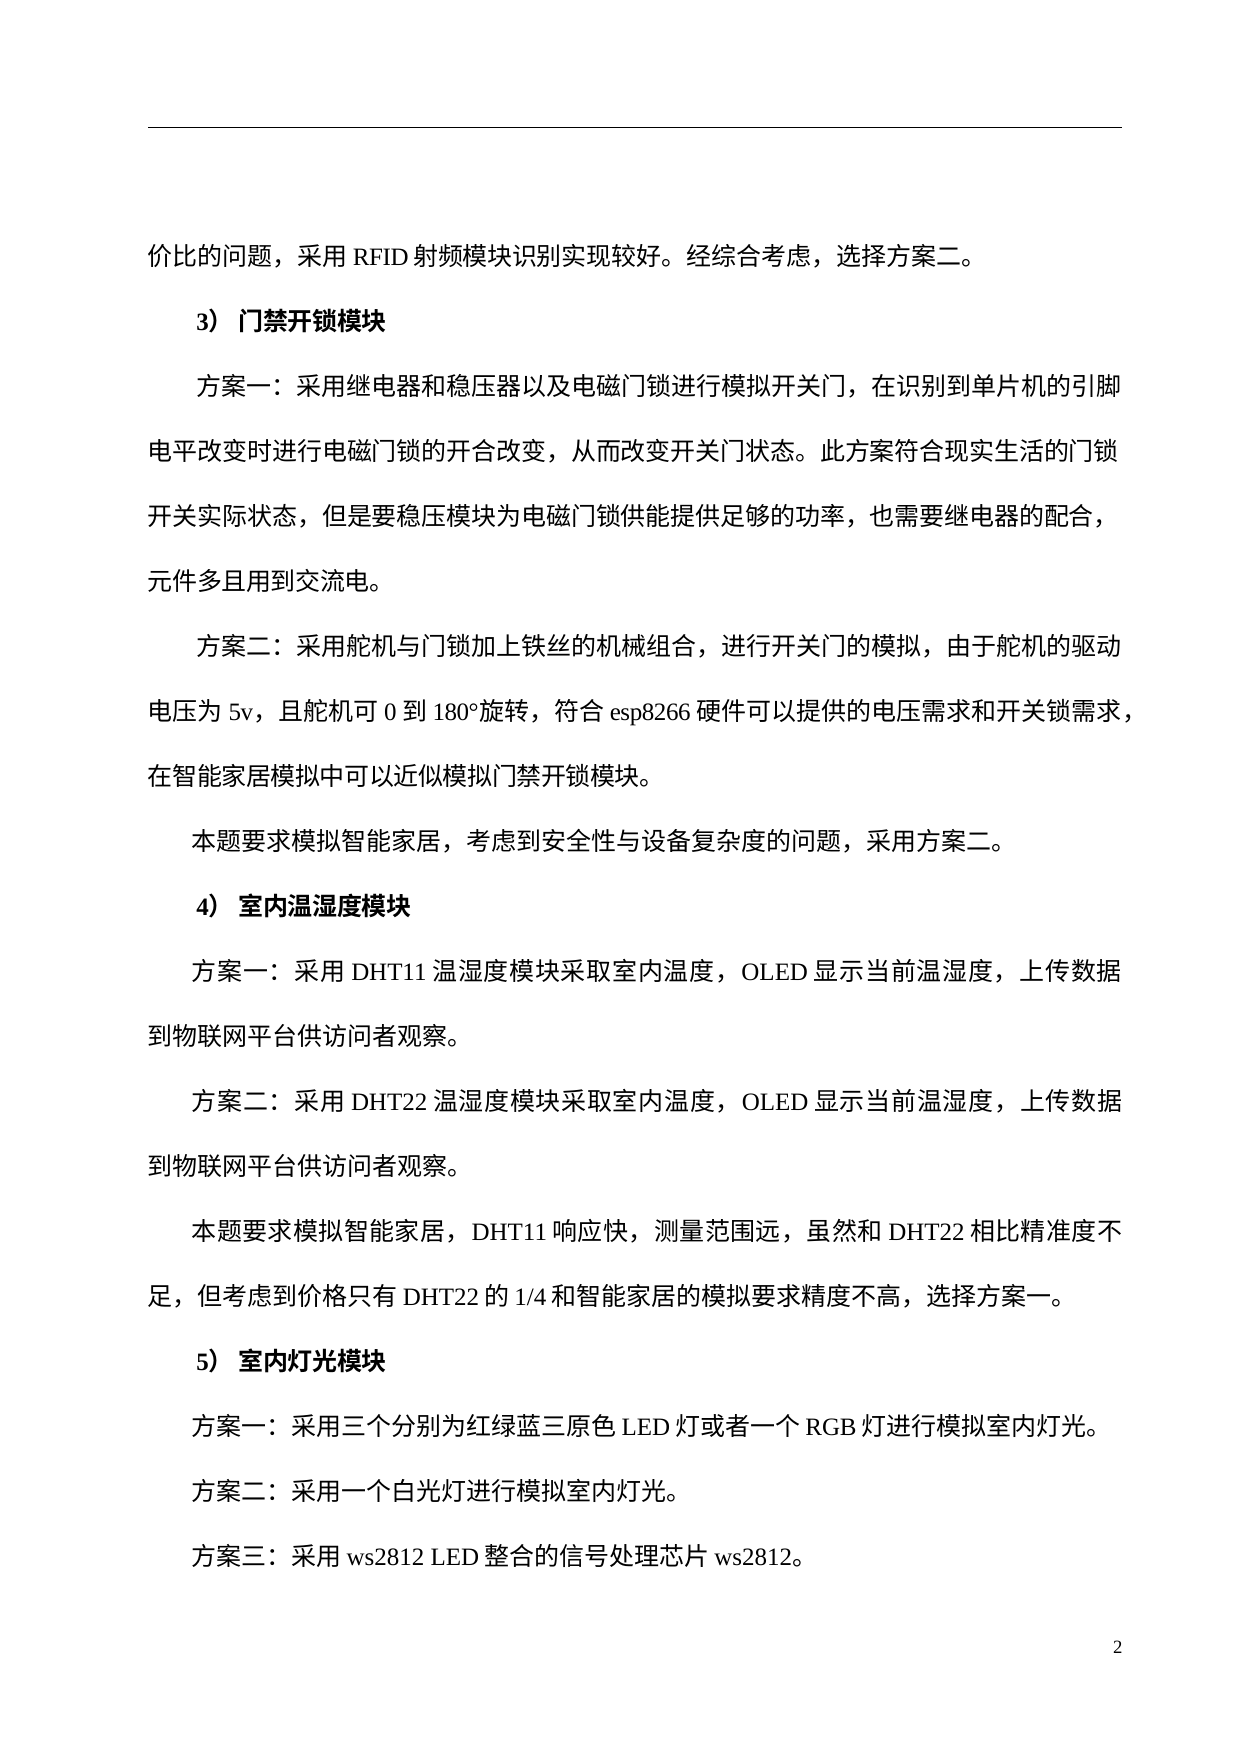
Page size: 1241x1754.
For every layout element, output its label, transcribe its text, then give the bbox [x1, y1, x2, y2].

text 方案二：采用一个白光灯进行模拟室内灯光。 [148, 1457, 1122, 1522]
text 本题要求模拟智能家居，DHT11响应快，测量范围远，虽然和DHT22相比精准度不足，但考虑到价格只有DHT22的1/4和智能家居的模拟要求精度不高，选择方案一。 [148, 1197, 1122, 1327]
text 方案二：采用舵机与门锁加上铁丝的机械组合，进行开关门的模拟，由于舵机的驱动电压为5v，且舵机可0到180°旋转，符合esp8266硬件可以提供的电压需求和开关锁需求，在智能家居模拟中可以近似模拟门禁开锁模块。 [148, 612, 1122, 807]
text 方案二：采用DHT22温湿度模块采取室内温度，OLED显示当前温湿度，上传数据到物联网平台供访问者观察。 [148, 1067, 1122, 1197]
text 方案一：采用DHT11温湿度模块采取室内温度，OLED显示当前温湿度，上传数据到物联网平台供访问者观察。 [148, 937, 1122, 1067]
text 本题要求模拟智能家居，考虑到安全性与设备复杂度的问题，采用方案二。 [148, 807, 1122, 872]
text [148, 222, 1122, 287]
text 方案三：采用ws2812 LED整合的信号处理芯片ws2812。 [148, 1522, 1122, 1587]
text 5） 室内灯光模块 [148, 1327, 1122, 1392]
text 方案一：采用继电器和稳压器以及电磁门锁进行模拟开关门，在识别到单片机的引脚电平改变时进行电磁门锁的开合改变，从而改变开关门状态。此方案符合现实生活的门锁开关实际状态，但是要稳压模块为电磁门锁供能提供足够的功率，也需要继电器的配合，元件多且用到交流电。 [148, 352, 1122, 612]
text 3） 门禁开锁模块 [148, 287, 1122, 352]
text 4） 室内温湿度模块 [148, 872, 1122, 937]
text 方案一：采用三个分别为红绿蓝三原色LED灯或者一个RGB灯进行模拟室内灯光。 [148, 1392, 1122, 1457]
